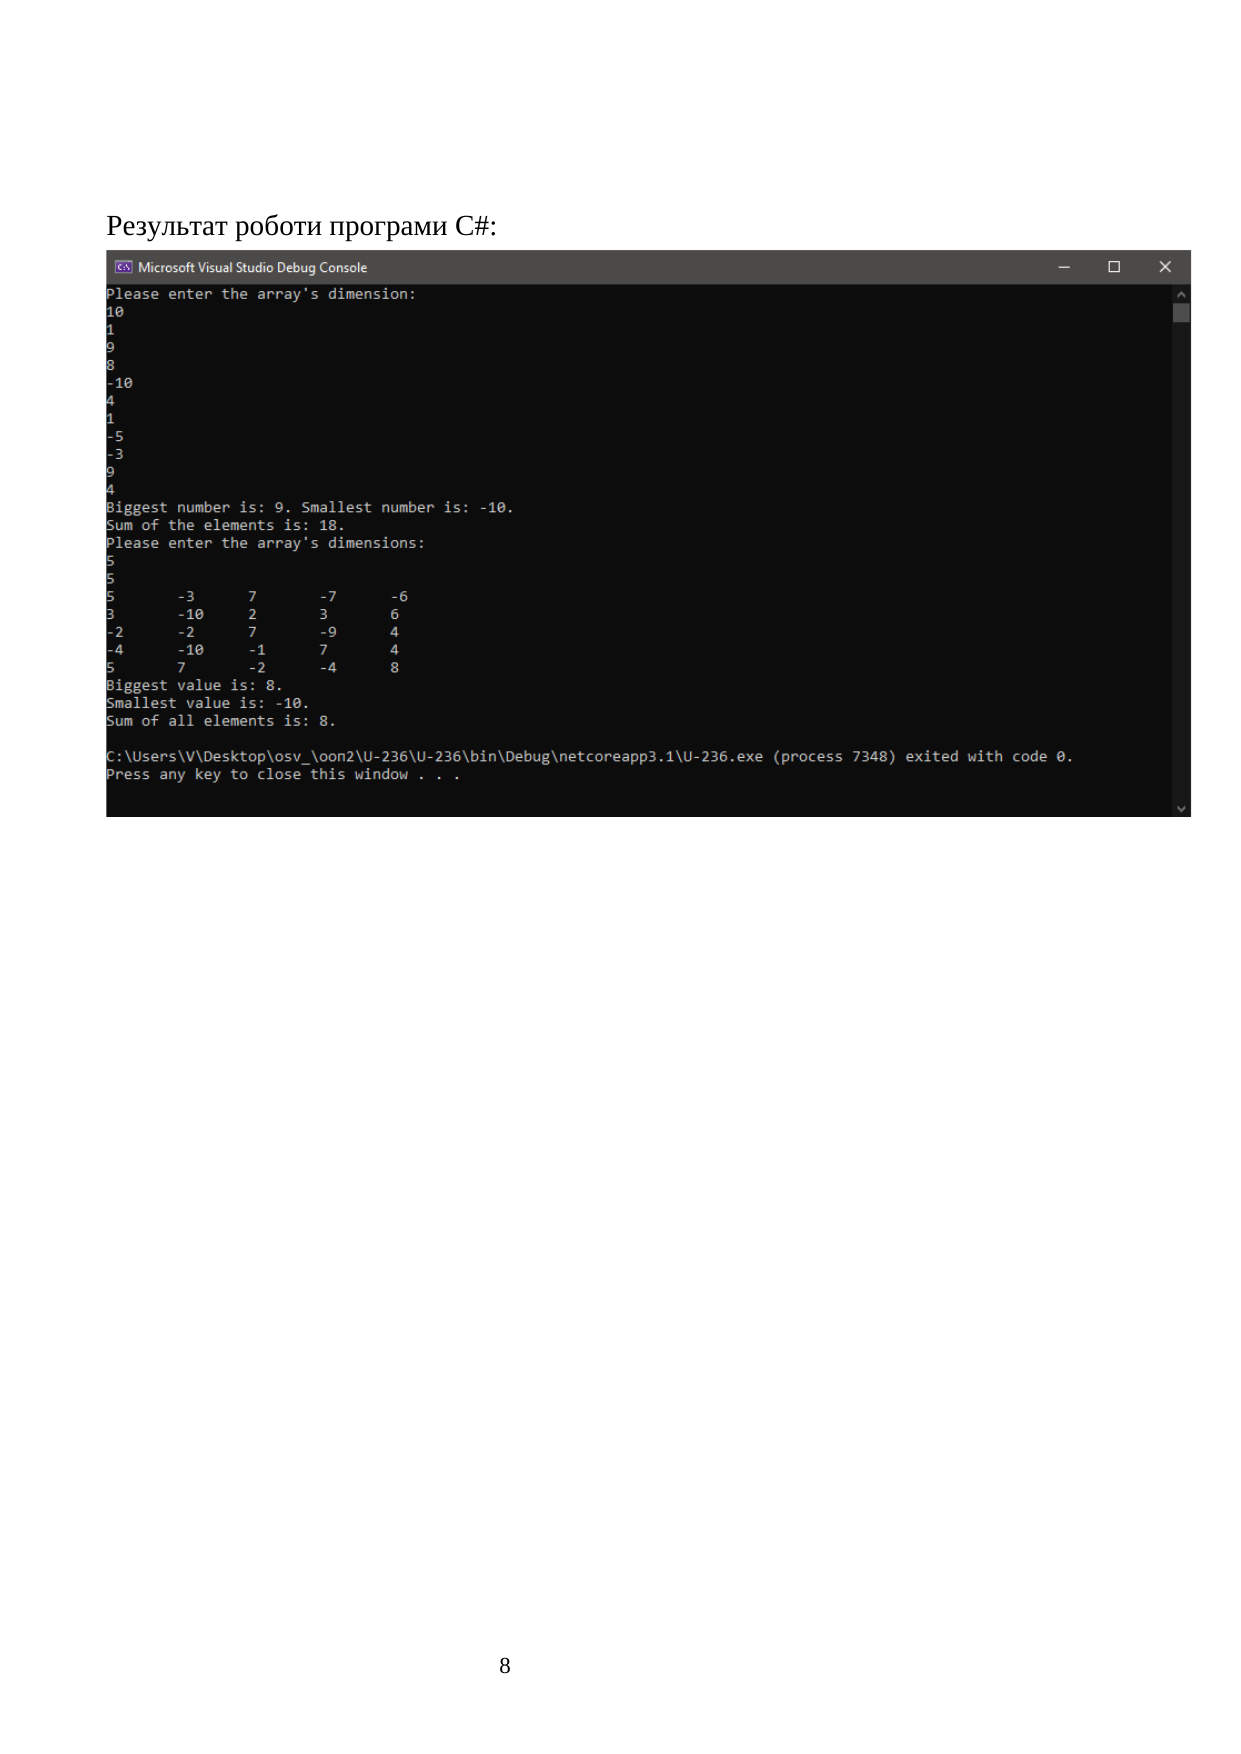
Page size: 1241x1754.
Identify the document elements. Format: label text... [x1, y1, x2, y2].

list Результат роботи програми C#: [106, 208, 1192, 241]
picture [106, 250, 1192, 817]
